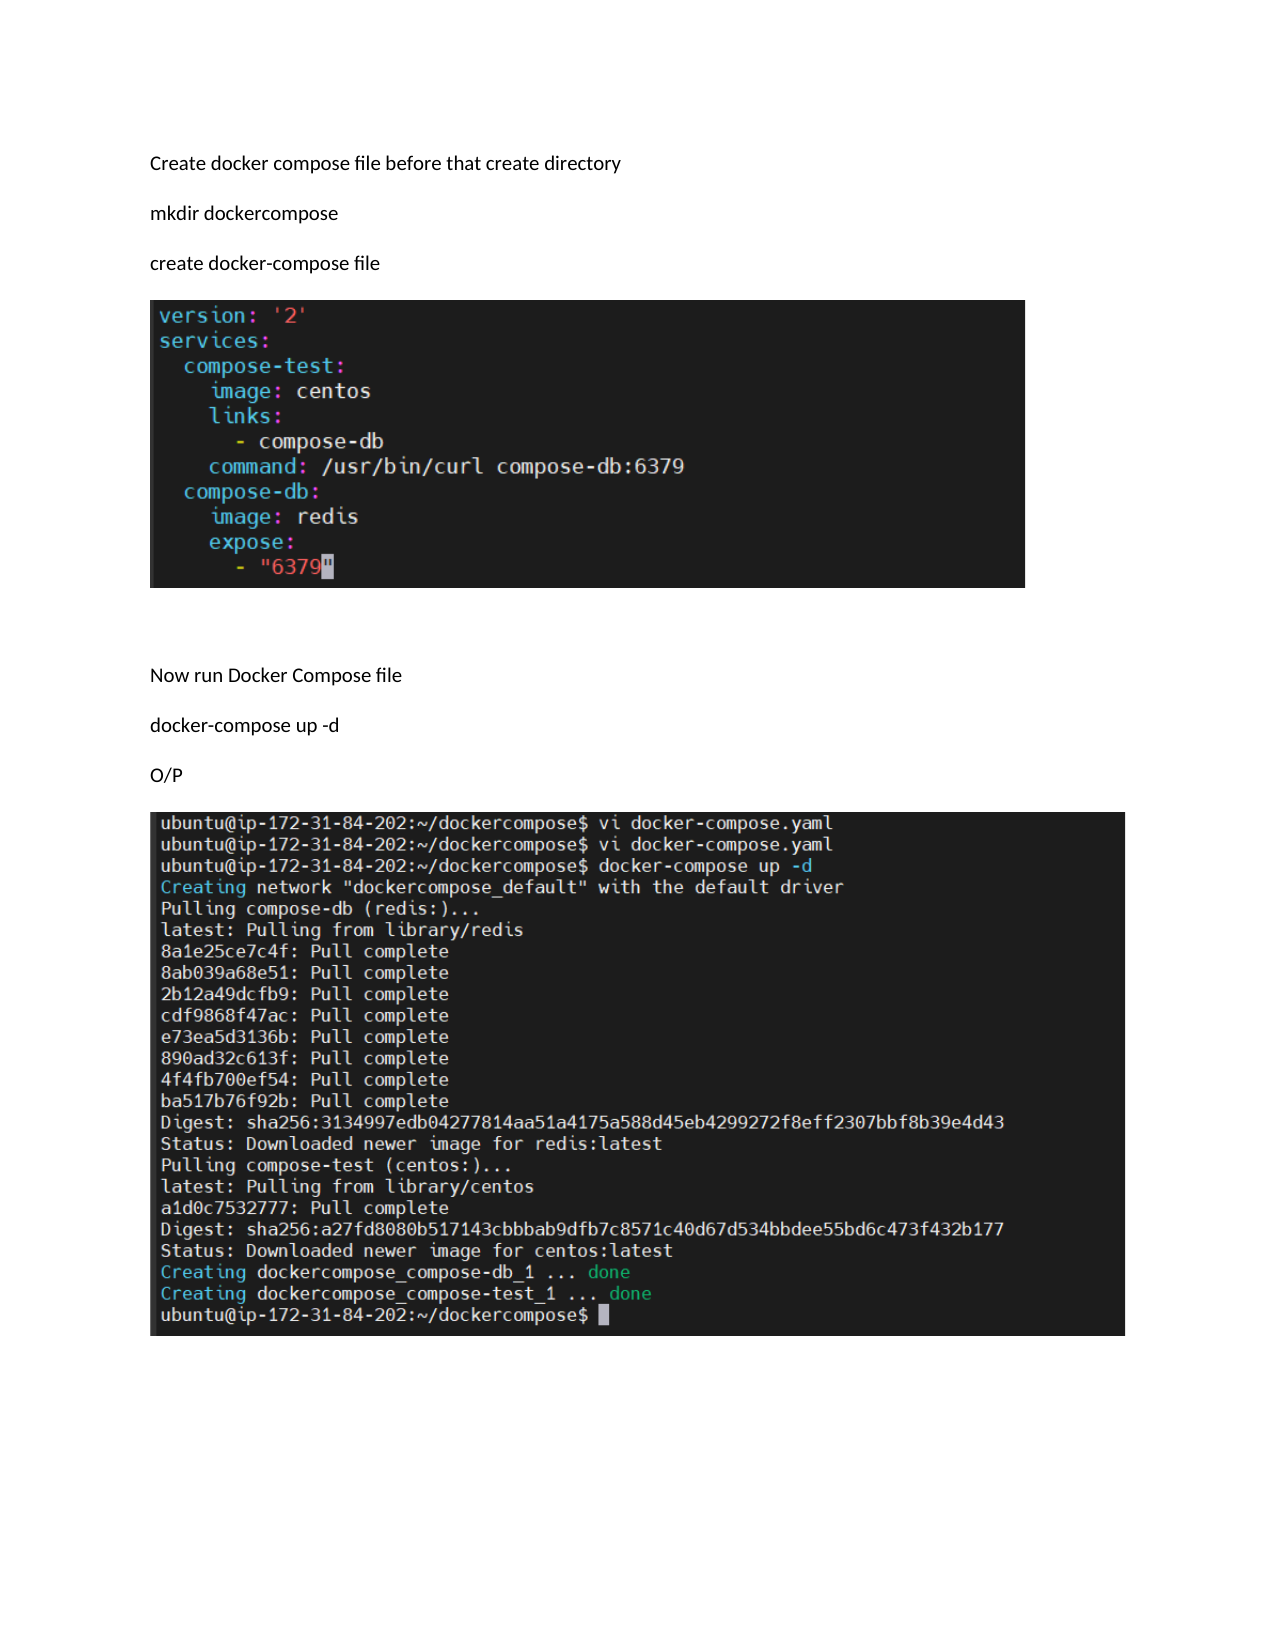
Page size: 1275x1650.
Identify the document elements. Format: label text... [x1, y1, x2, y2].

text O/P [150, 762, 1125, 787]
picture [150, 300, 1025, 588]
text docker-compose up -d [150, 712, 1125, 737]
text mkdir dockercompose [150, 200, 1125, 225]
text create docker-compose file [150, 250, 1125, 275]
picture [150, 812, 1125, 1336]
text Create docker compose file before that create directory [150, 150, 1125, 175]
text Now run Docker Compose file [150, 662, 1125, 687]
